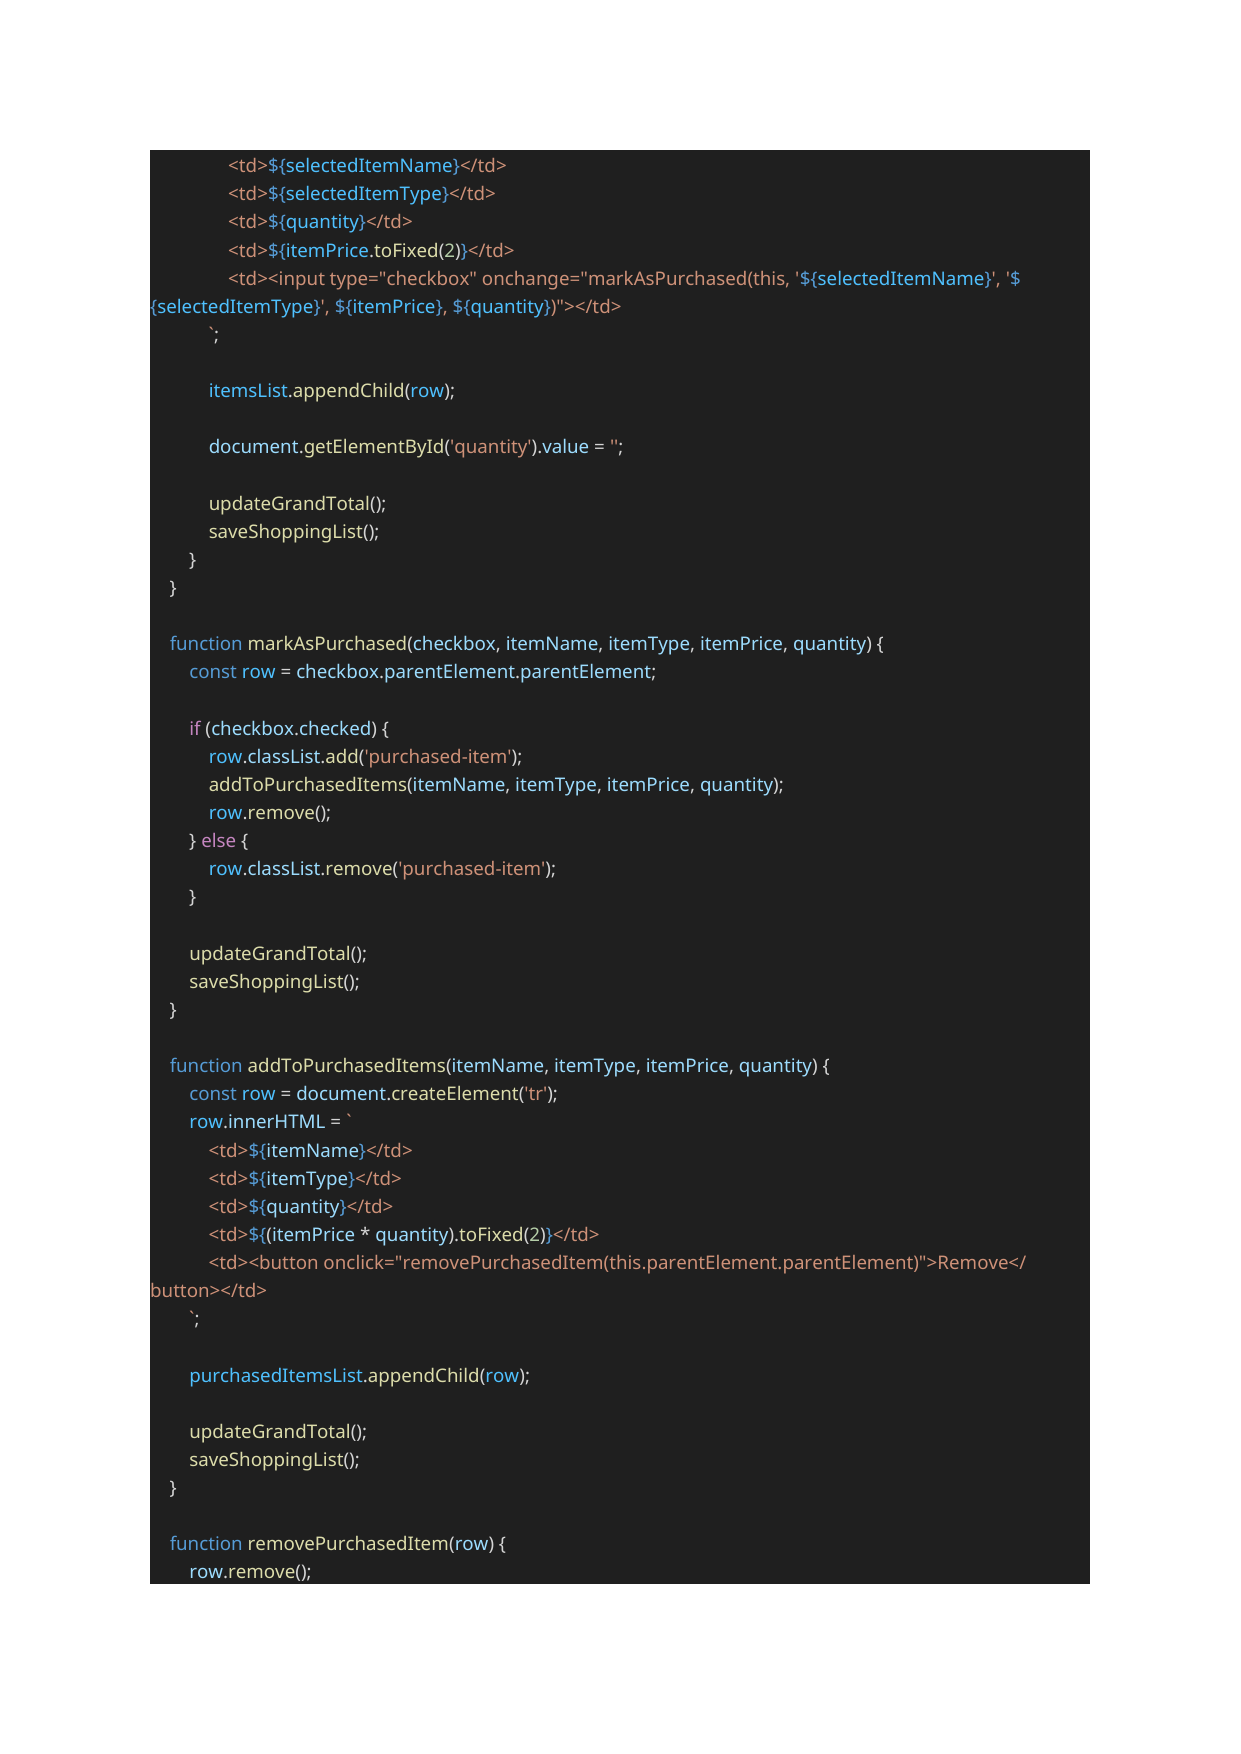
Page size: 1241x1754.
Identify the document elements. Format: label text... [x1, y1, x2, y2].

text updateGrandTotal(); [150, 1416, 1090, 1444]
text const row = document.createElement('tr'); [150, 1078, 1090, 1106]
text <td>${quantity}</td> [150, 206, 1090, 234]
text } [150, 994, 1090, 1022]
text } [150, 1472, 1090, 1500]
text purchasedItemsList.appendChild(row); [150, 1359, 1090, 1387]
text <td><input type="checkbox" onchange="markAsPurchased(this, '${selectedItemName}', '${selectedItemType}', ${itemPrice}, ${quantity})"></td> [150, 262, 1090, 319]
text saveShoppingList(); [150, 966, 1090, 994]
text row.classList.add('purchased-item'); [150, 741, 1090, 769]
text <td>${(itemPrice * quantity).toFixed(2)}</td> [150, 1219, 1090, 1247]
text <td>${selectedItemName}</td> [150, 150, 1090, 178]
text updateGrandTotal(); [150, 937, 1090, 966]
text <td>${itemType}</td> [150, 1162, 1090, 1191]
text `; [150, 319, 1090, 347]
text row.innerHTML = ` [150, 1106, 1090, 1134]
text itemsList.appendChild(row); [150, 375, 1090, 403]
text saveShoppingList(); [150, 1444, 1090, 1472]
text row.remove(); [150, 797, 1090, 825]
text if (checkbox.checked) { [150, 712, 1090, 741]
text } [150, 881, 1090, 909]
text `; [150, 1303, 1090, 1331]
text <td><button onclick="removePurchasedItem(this.parentElement.parentElement)">Remove</button></td> [150, 1247, 1090, 1303]
text } else { [150, 825, 1090, 853]
text const row = checkbox.parentElement.parentElement; [150, 656, 1090, 684]
text function markAsPurchased(checkbox, itemName, itemType, itemPrice, quantity) { [150, 628, 1090, 656]
text <td>${itemName}</td> [150, 1134, 1090, 1162]
text } [150, 544, 1090, 572]
text row.remove(); [150, 1556, 1090, 1584]
text <td>${quantity}</td> [150, 1191, 1090, 1219]
text saveShoppingList(); [150, 516, 1090, 544]
text } [150, 572, 1090, 600]
text addToPurchasedItems(itemName, itemType, itemPrice, quantity); [150, 769, 1090, 797]
text updateGrandTotal(); [150, 487, 1090, 516]
text function removePurchasedItem(row) { [150, 1528, 1090, 1556]
text row.classList.remove('purchased-item'); [150, 853, 1090, 881]
text <td>${selectedItemType}</td> [150, 178, 1090, 206]
text <td>${itemPrice.toFixed(2)}</td> [150, 234, 1090, 262]
text function addToPurchasedItems(itemName, itemType, itemPrice, quantity) { [150, 1050, 1090, 1078]
text document.getElementById('quantity').value = ''; [150, 431, 1090, 459]
